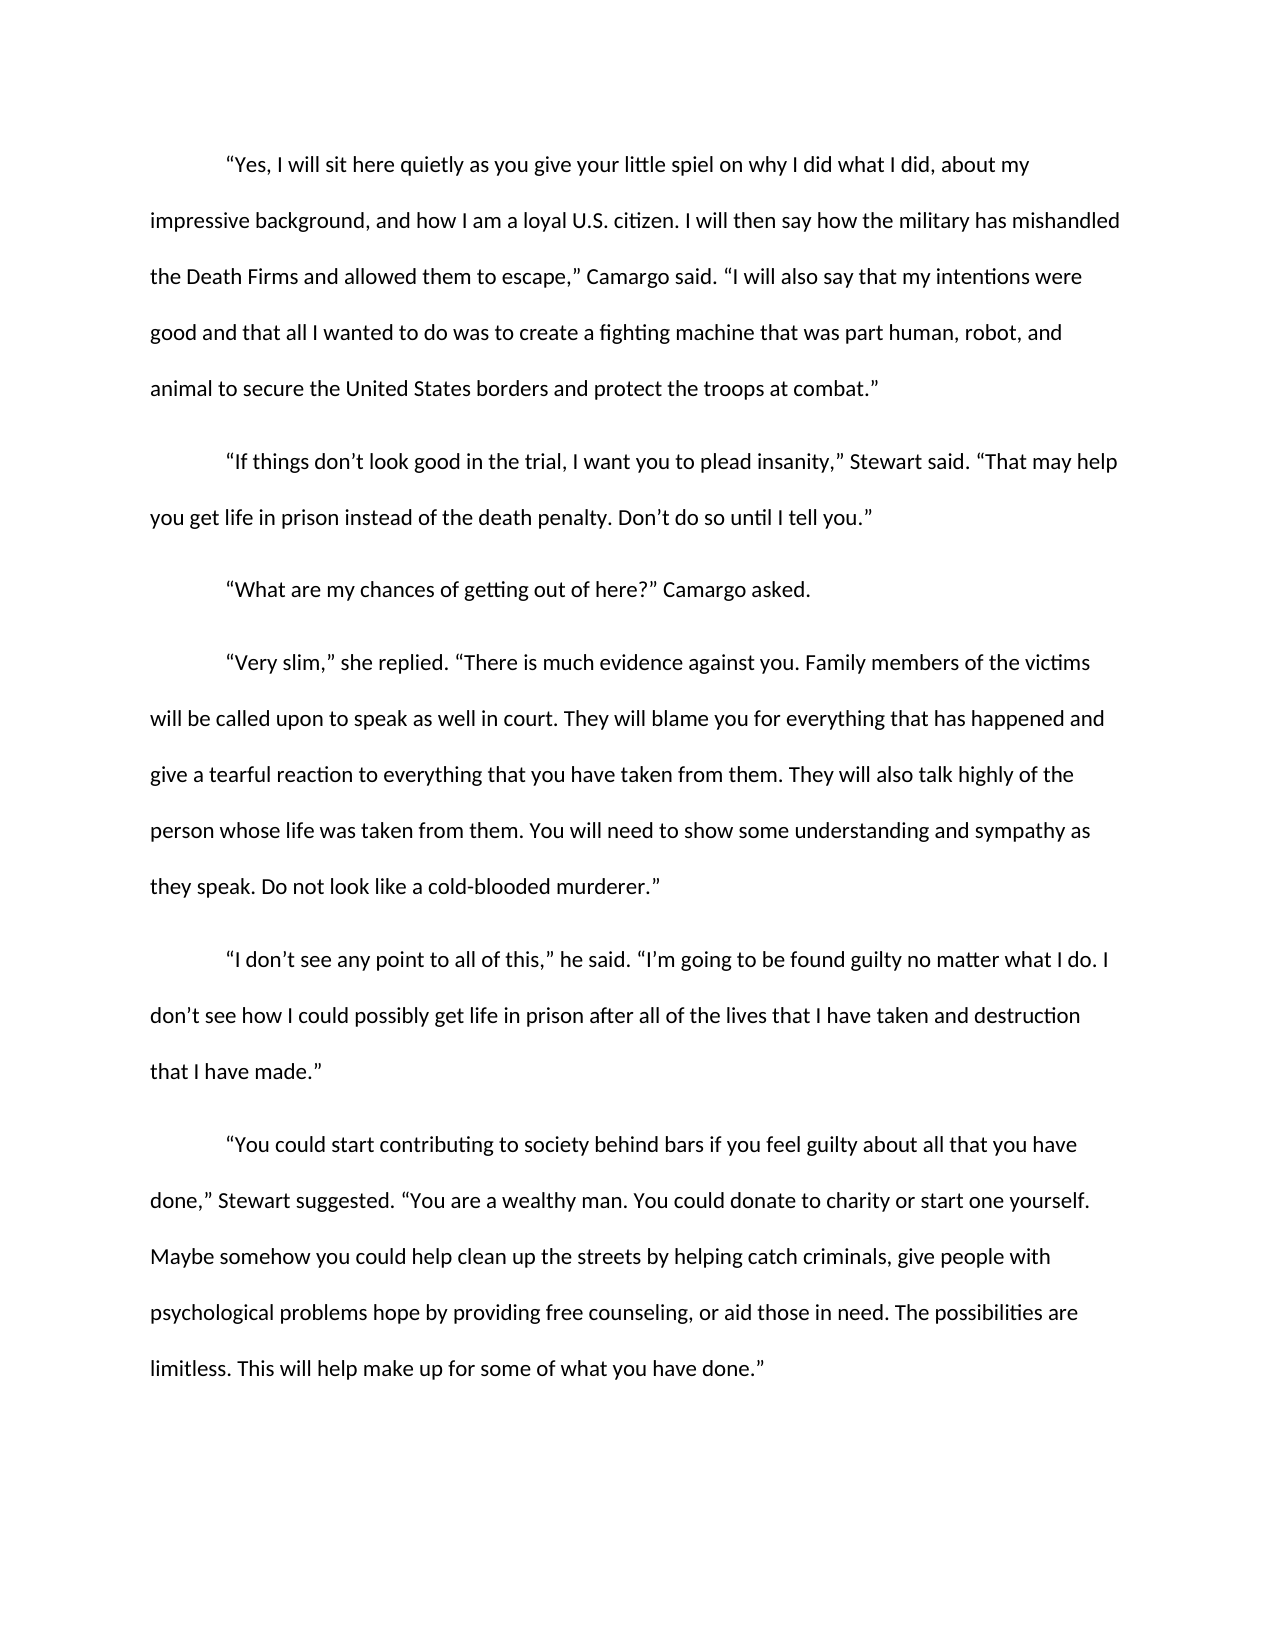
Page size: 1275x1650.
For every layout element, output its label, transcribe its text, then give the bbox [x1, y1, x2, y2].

text “What are my chances of getting out of here?” Camargo asked. [150, 576, 1125, 604]
text “Yes, I will sit here quietly as you give your little spiel on why I did what I did, about my impressive background, and how I am a loyal U.S. citizen. I will then say how the military has mishandled the Death Firms and allowed them to escape,” Camargo said. “I will also say that my intentions were good and that all I wanted to do was to create a fighting machine that was part human, robot, and animal to secure the United States borders and protect the troops at combat.” [150, 150, 1125, 402]
text “If things don’t look good in the trial, I want you to plead insanity,” Stewart said. “That may help you get life in prison instead of the death penalty. Don’t do so until I tell you.” [150, 447, 1125, 531]
text “You could start contributing to society behind bars if you feel guilty about all that you have done,” Stewart suggested. “You are a wealthy man. You could donate to charity or start one yourself. Maybe somehow you could help clean up the streets by helping catch criminals, give people with psychological problems hope by providing free counseling, or aid those in need. The possibilities are limitless. This will help make up for some of what you have done.” [150, 1130, 1125, 1382]
text “Very slim,” she replied. “There is much evidence against you. Family members of the victims will be called upon to speak as well in court. They will blame you for everything that has happened and give a tearful reaction to everything that you have taken from them. They will also talk highly of the person whose life was taken from them. You will need to show some understanding and sympathy as they speak. Do not look like a cold-blooded murderer.” [150, 648, 1125, 901]
text “I don’t see any point to all of this,” he said. “I’m going to be found guilty no matter what I do. I don’t see how I could possibly get life in prison after all of the lives that I have taken and destruction that I have made.” [150, 945, 1125, 1085]
